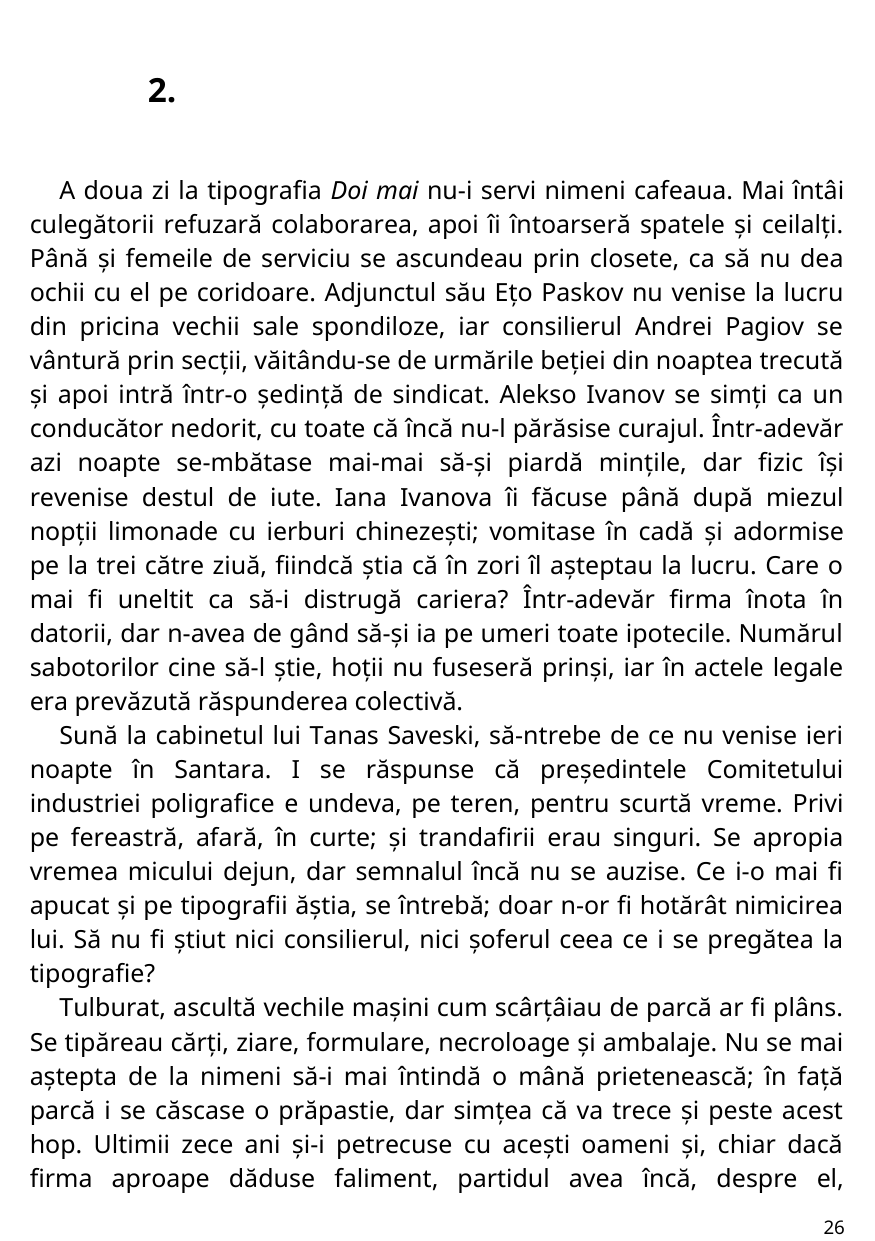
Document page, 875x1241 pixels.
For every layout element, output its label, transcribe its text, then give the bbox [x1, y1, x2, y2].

text A doua zi la tipografia Doi mai nu-i servi nimeni cafeaua. Mai întâi culegătorii refuzară colaborarea, apoi îi întoarseră spatele și ceilalți. Până și femeile de serviciu se ascundeau prin closete, ca să nu dea ochii cu el pe coridoare. Adjunctul său Ețo Paskov nu venise la lucru din pricina vechii sale spondiloze, iar consilierul Andrei Pagiov se vântură prin secții, văitându-se de urmările beției din noaptea trecută și apoi intră într-o ședință de sindicat. Alekso Ivanov se simți ca un conducător nedorit, cu toate că încă nu-l părăsise curajul. Într-adevăr azi noapte se-mbătase mai-mai să-și piardă mințile, dar fizic își revenise destul de iute. Iana Ivanova îi făcuse până după miezul nopții limonade cu ierburi chinezești; vomitase în cadă și adormise pe la trei către ziuă, fiindcă știa că în zori îl așteptau la lucru. Care o mai fi uneltit ca să-i distrugă cariera? Într-adevăr firma înota în datorii, dar n-avea de gând să-și ia pe umeri toate ipotecile. Numărul sabotorilor cine să-l știe, hoții nu fuseseră prinși, iar în actele legale era prevăzută răspunderea colectivă. [29, 173, 844, 718]
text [29, 990, 844, 1194]
subtitle 2. [148, 67, 844, 112]
text Sună la cabinetul lui Tanas Saveski, să-ntrebe de ce nu venise ieri noapte în Santara. I se răspunse că președintele Comitetului industriei poligrafice e undeva, pe teren, pentru scurtă vreme. Privi pe fereastră, afară, în curte; și trandafirii erau singuri. Se apropia vremea micului dejun, dar semnalul încă nu se auzise. Ce i-o mai fi apucat și pe tipografii ăștia, se întrebă; doar n-or fi hotărât nimicirea lui. Să nu fi știut nici consilierul, nici șoferul ceea ce i se pregătea la tipografie? [29, 718, 844, 990]
